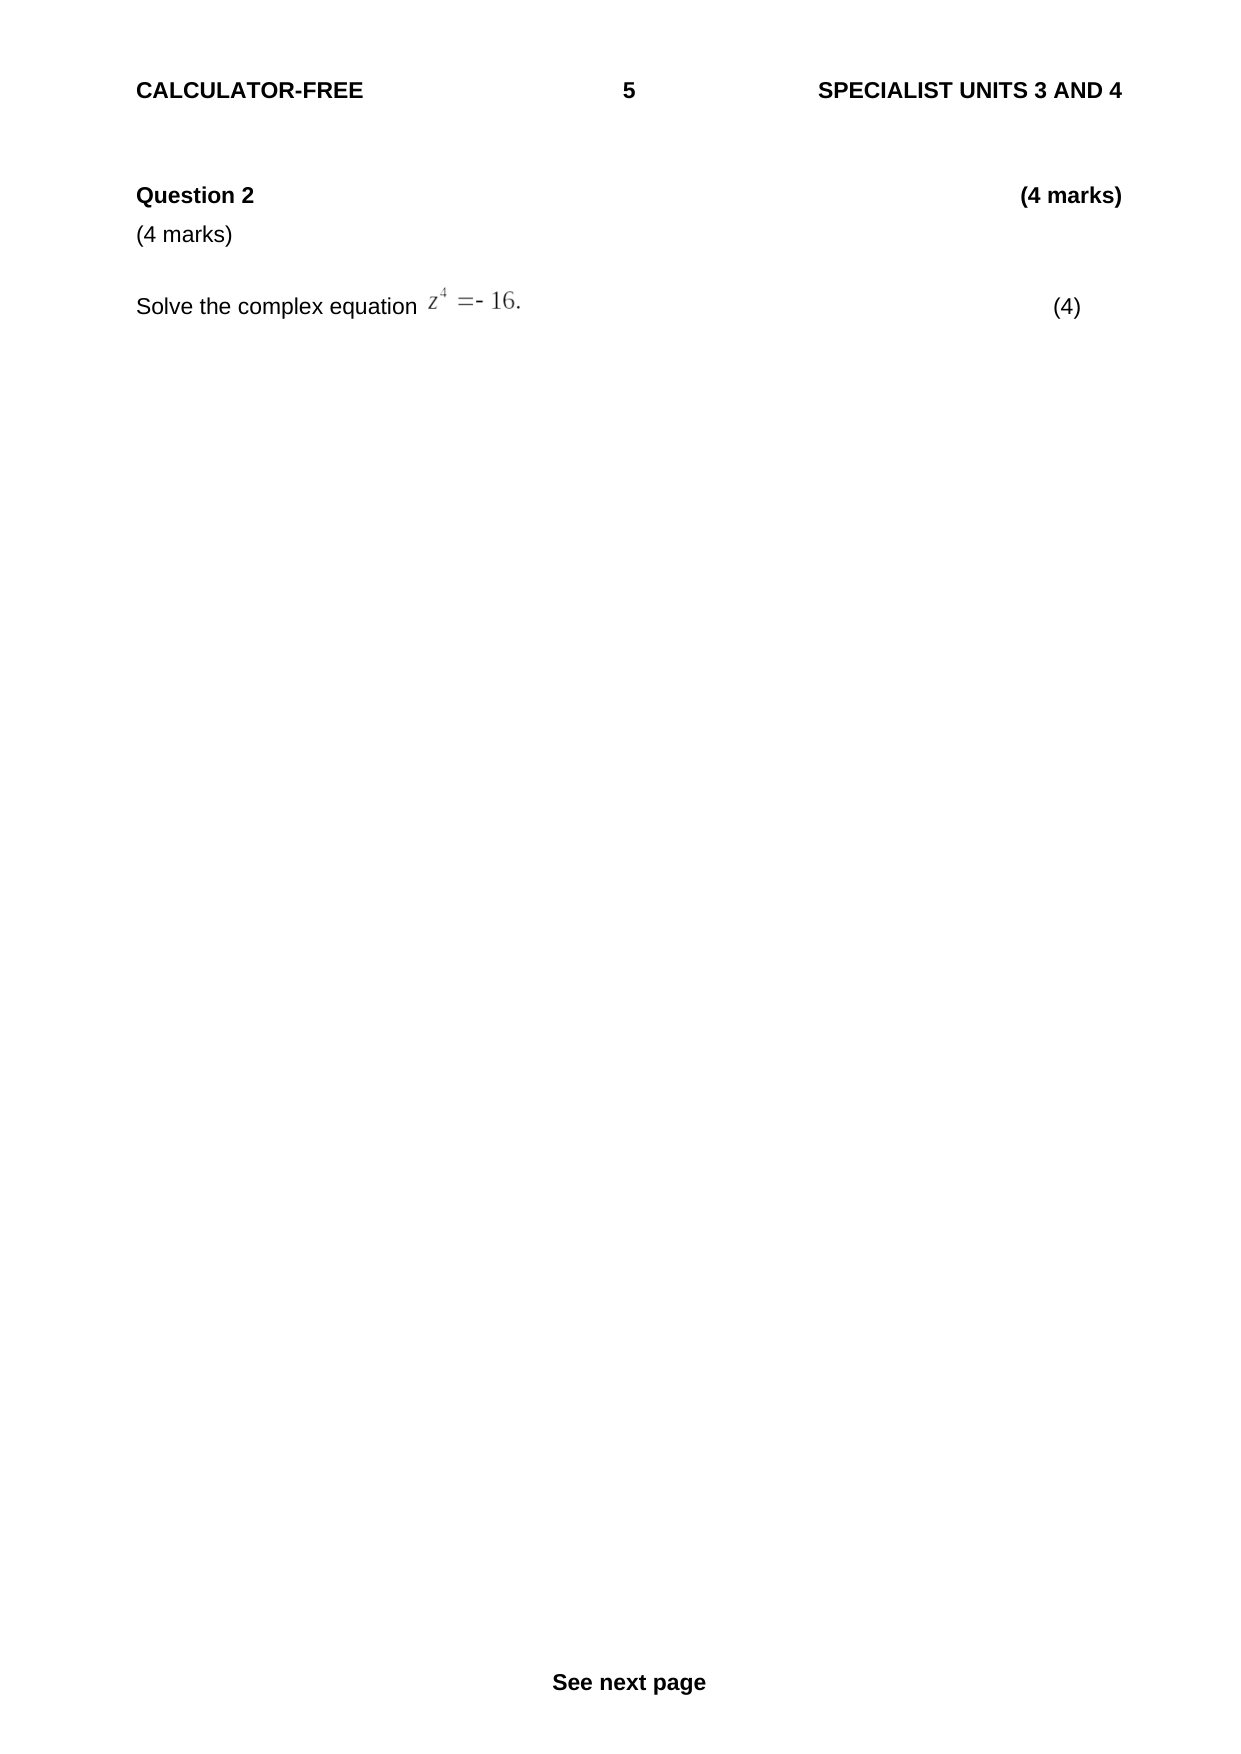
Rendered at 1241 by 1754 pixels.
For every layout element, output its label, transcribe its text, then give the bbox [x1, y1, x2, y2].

text (4 marks) [136, 221, 1122, 247]
text Solve the complex equation (4) [136, 281, 1122, 319]
text Question 2 (4 marks) [136, 182, 1122, 208]
